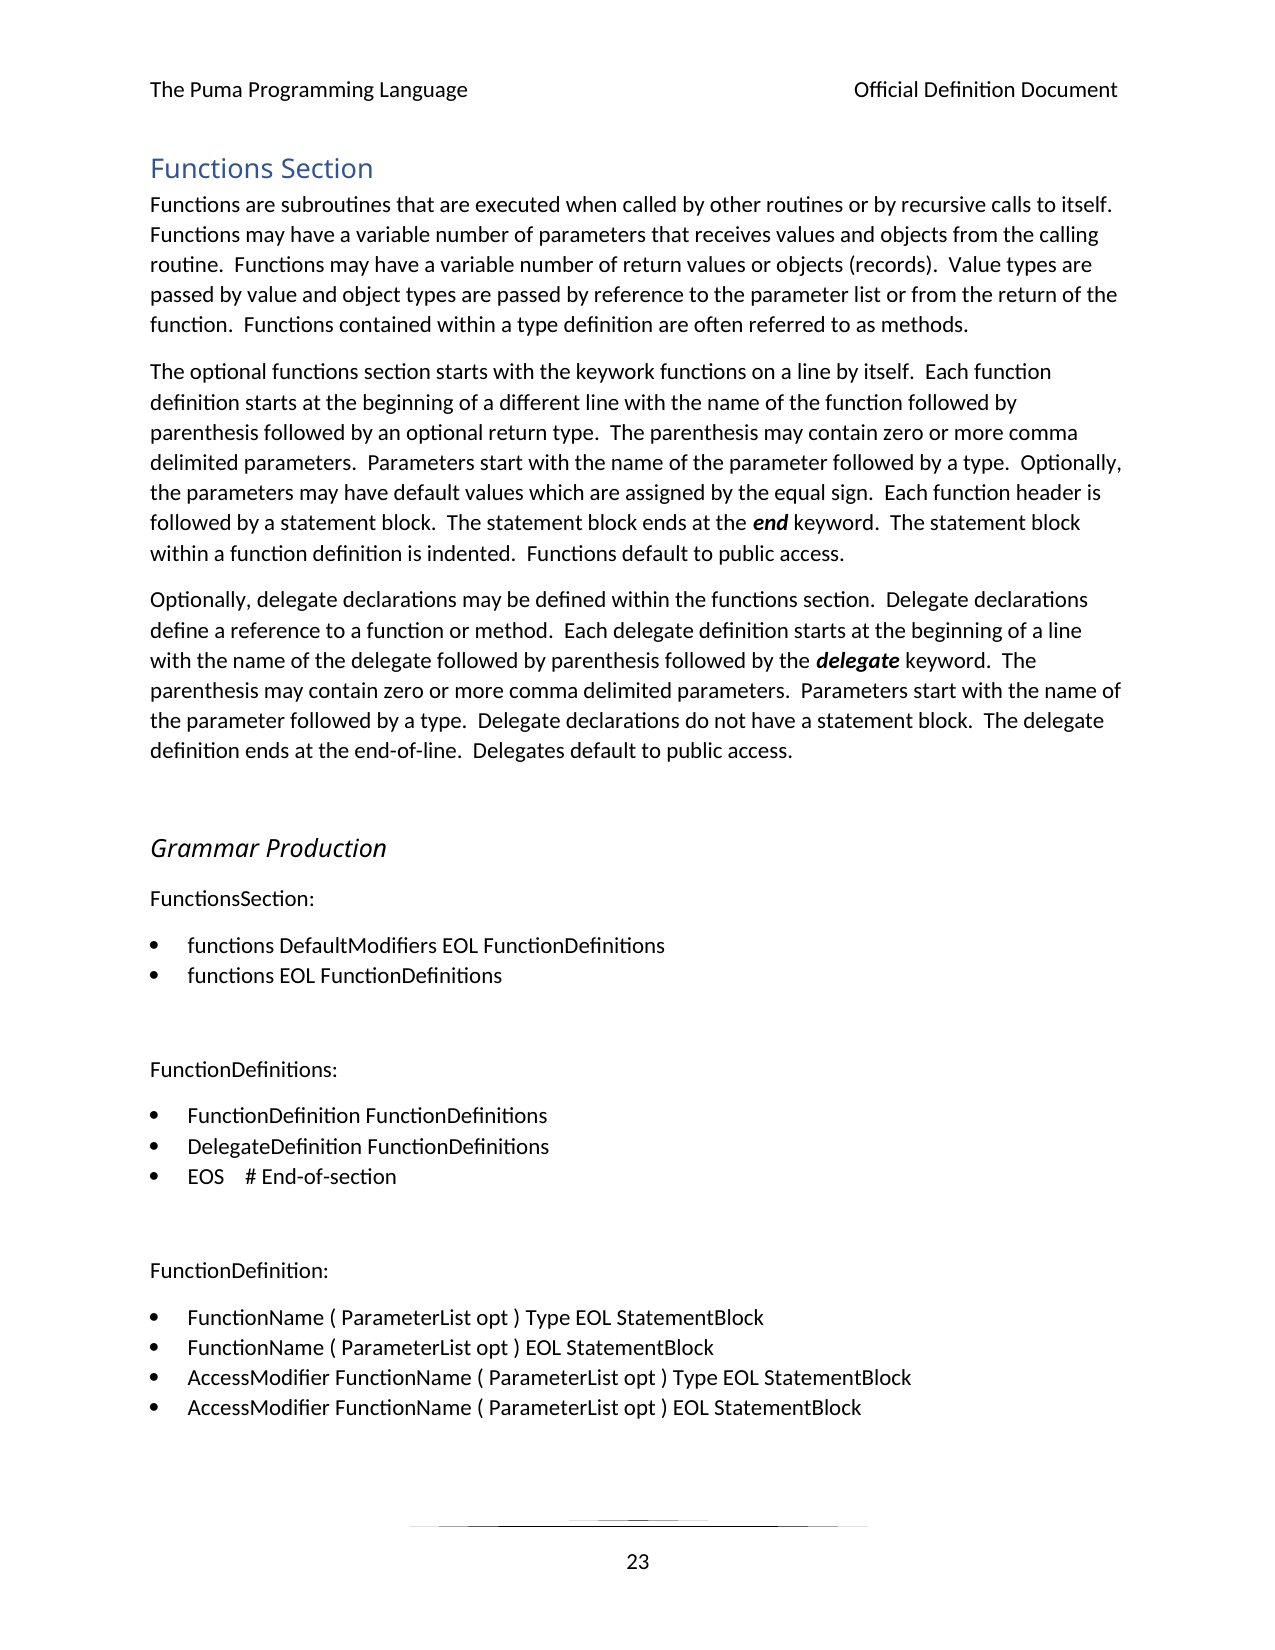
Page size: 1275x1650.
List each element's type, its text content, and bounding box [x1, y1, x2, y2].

text Optionally, delegate declarations may be defined within the functions section. Delegate declarations define a reference to a function or method. Each delegate definition starts at the beginning of a line with the name of the delegate followed by parenthesis followed by the delegate keyword. The parenthesis may contain zero or more comma delimited parameters. Parameters start with the name of the parameter followed by a type. Delegate declarations do not have a statement block. The delegate definition ends at the end-of-line. Delegates default to public access. [150, 586, 1125, 765]
text Functions are subroutines that are executed when called by other routines or by recursive calls to itself. Functions may have a variable number of parameters that receives values and objects from the calling routine. Functions may have a variable number of return values or objects (records). Value types are passed by value and object types are passed by reference to the parameter list or from the return of the function. Functions contained within a type definition are often referred to as methods. [150, 190, 1125, 339]
text Grammar Production [150, 830, 1125, 864]
list functions EOL FunctionDefinitions [150, 961, 1125, 989]
text FunctionDefinition: [150, 1256, 1125, 1284]
list FunctionDefinition FunctionDefinitions [150, 1102, 1125, 1129]
list DelegateDefinition FunctionDefinitions [150, 1132, 1125, 1160]
text The optional functions section starts with the keywork functions on a line by itself. Each function definition starts at the beginning of a different line with the name of the function followed by parenthesis followed by an optional return type. The parenthesis may contain zero or more comma delimited parameters. Parameters start with the name of the parameter followed by a type. Optionally, the parameters may have default values which are assigned by the equal sign. Each function header is followed by a statement block. The statement block ends at the end keyword. The statement block within a function definition is indented. Functions default to public access. [150, 357, 1125, 567]
subtitle Functions Section [150, 150, 1125, 187]
list FunctionName ( ParameterList opt ) EOL StatementBlock [150, 1333, 1125, 1361]
text FunctionDefinitions: [150, 1055, 1125, 1083]
list AccessModifier FunctionName ( ParameterList opt ) Type EOL StatementBlock [150, 1363, 1125, 1391]
list EOS # End-of-section [150, 1162, 1125, 1190]
list AccessModifier FunctionName ( ParameterList opt ) EOL StatementBlock [150, 1393, 1125, 1421]
list functions DefaultModifiers EOL FunctionDefinitions [150, 931, 1125, 959]
text FunctionsSection: [150, 884, 1125, 912]
list FunctionName ( ParameterList opt ) Type EOL StatementBlock [150, 1303, 1125, 1331]
